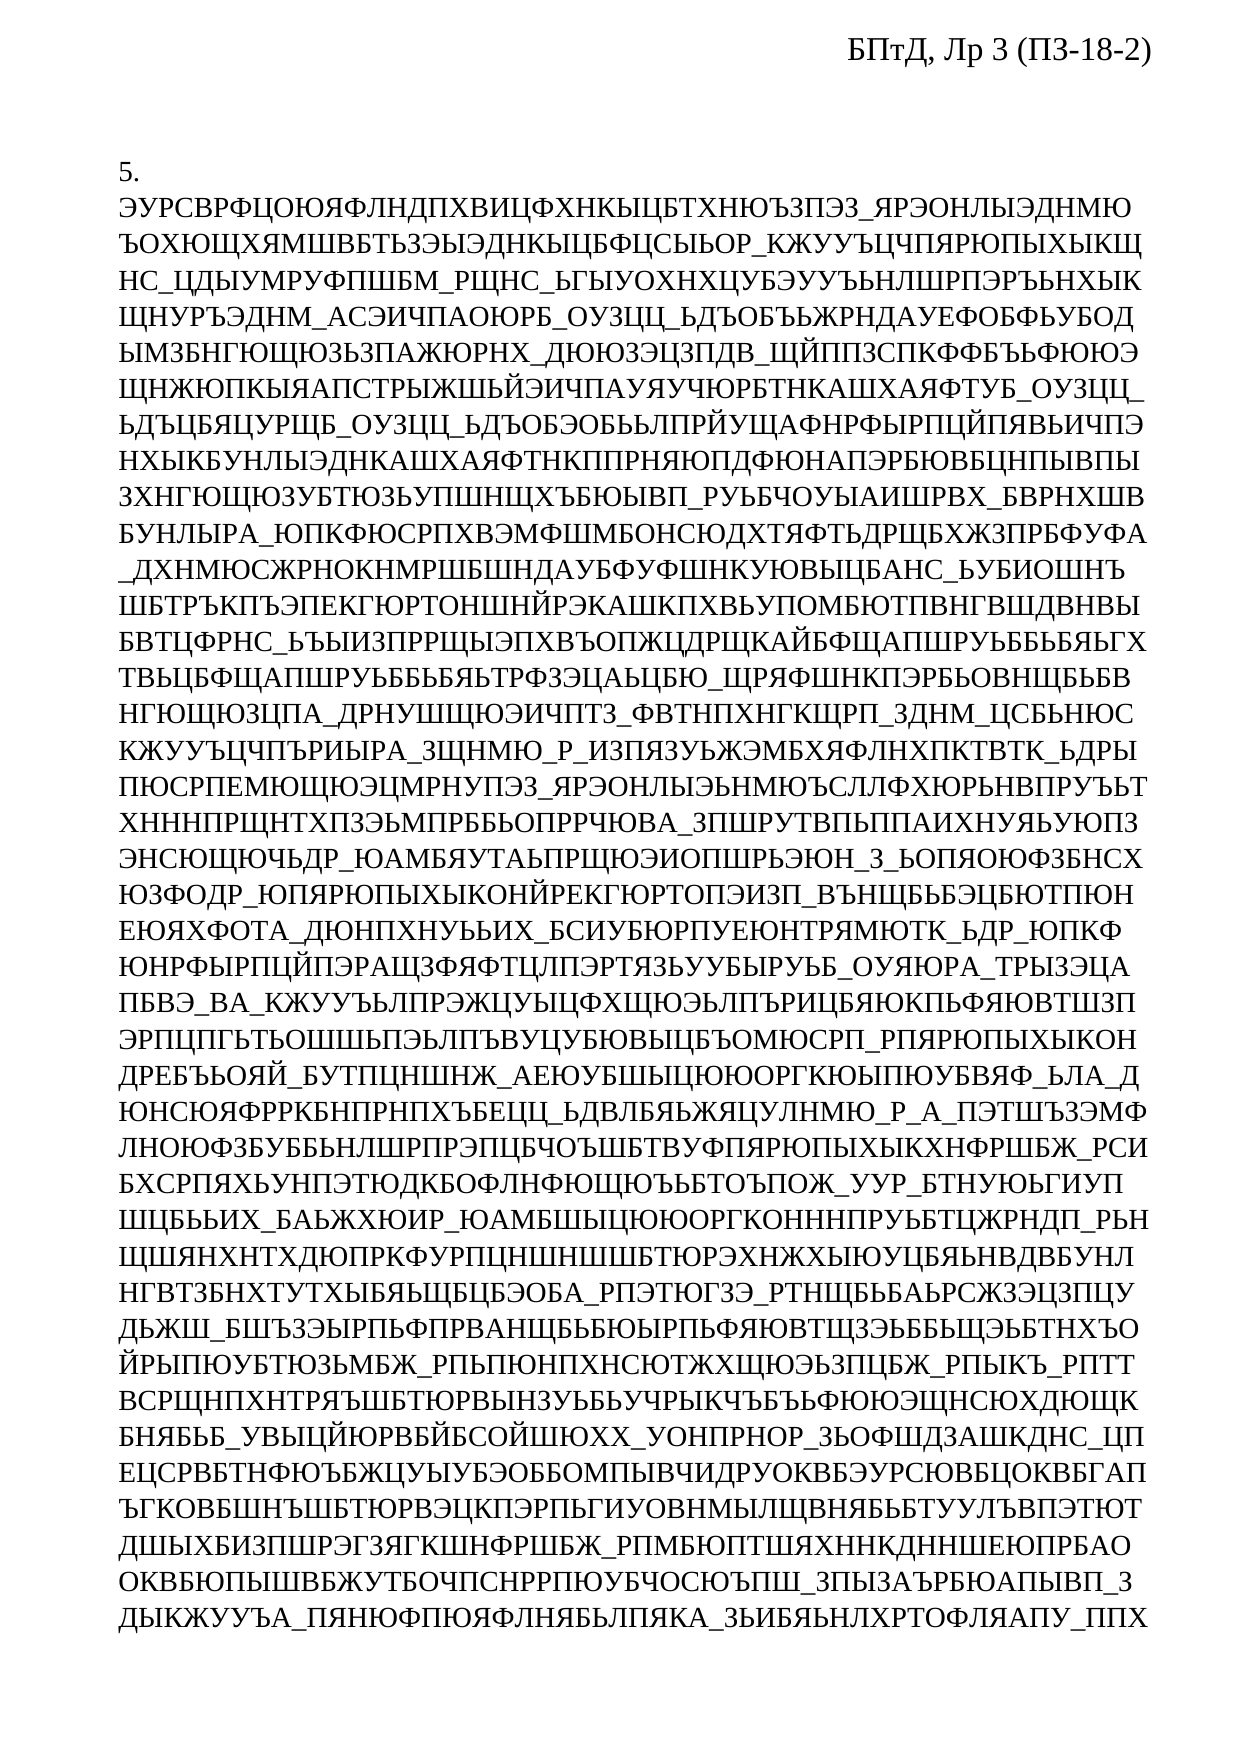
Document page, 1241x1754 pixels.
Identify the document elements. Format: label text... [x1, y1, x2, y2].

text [118, 190, 1152, 1634]
text 5. [118, 154, 1152, 188]
